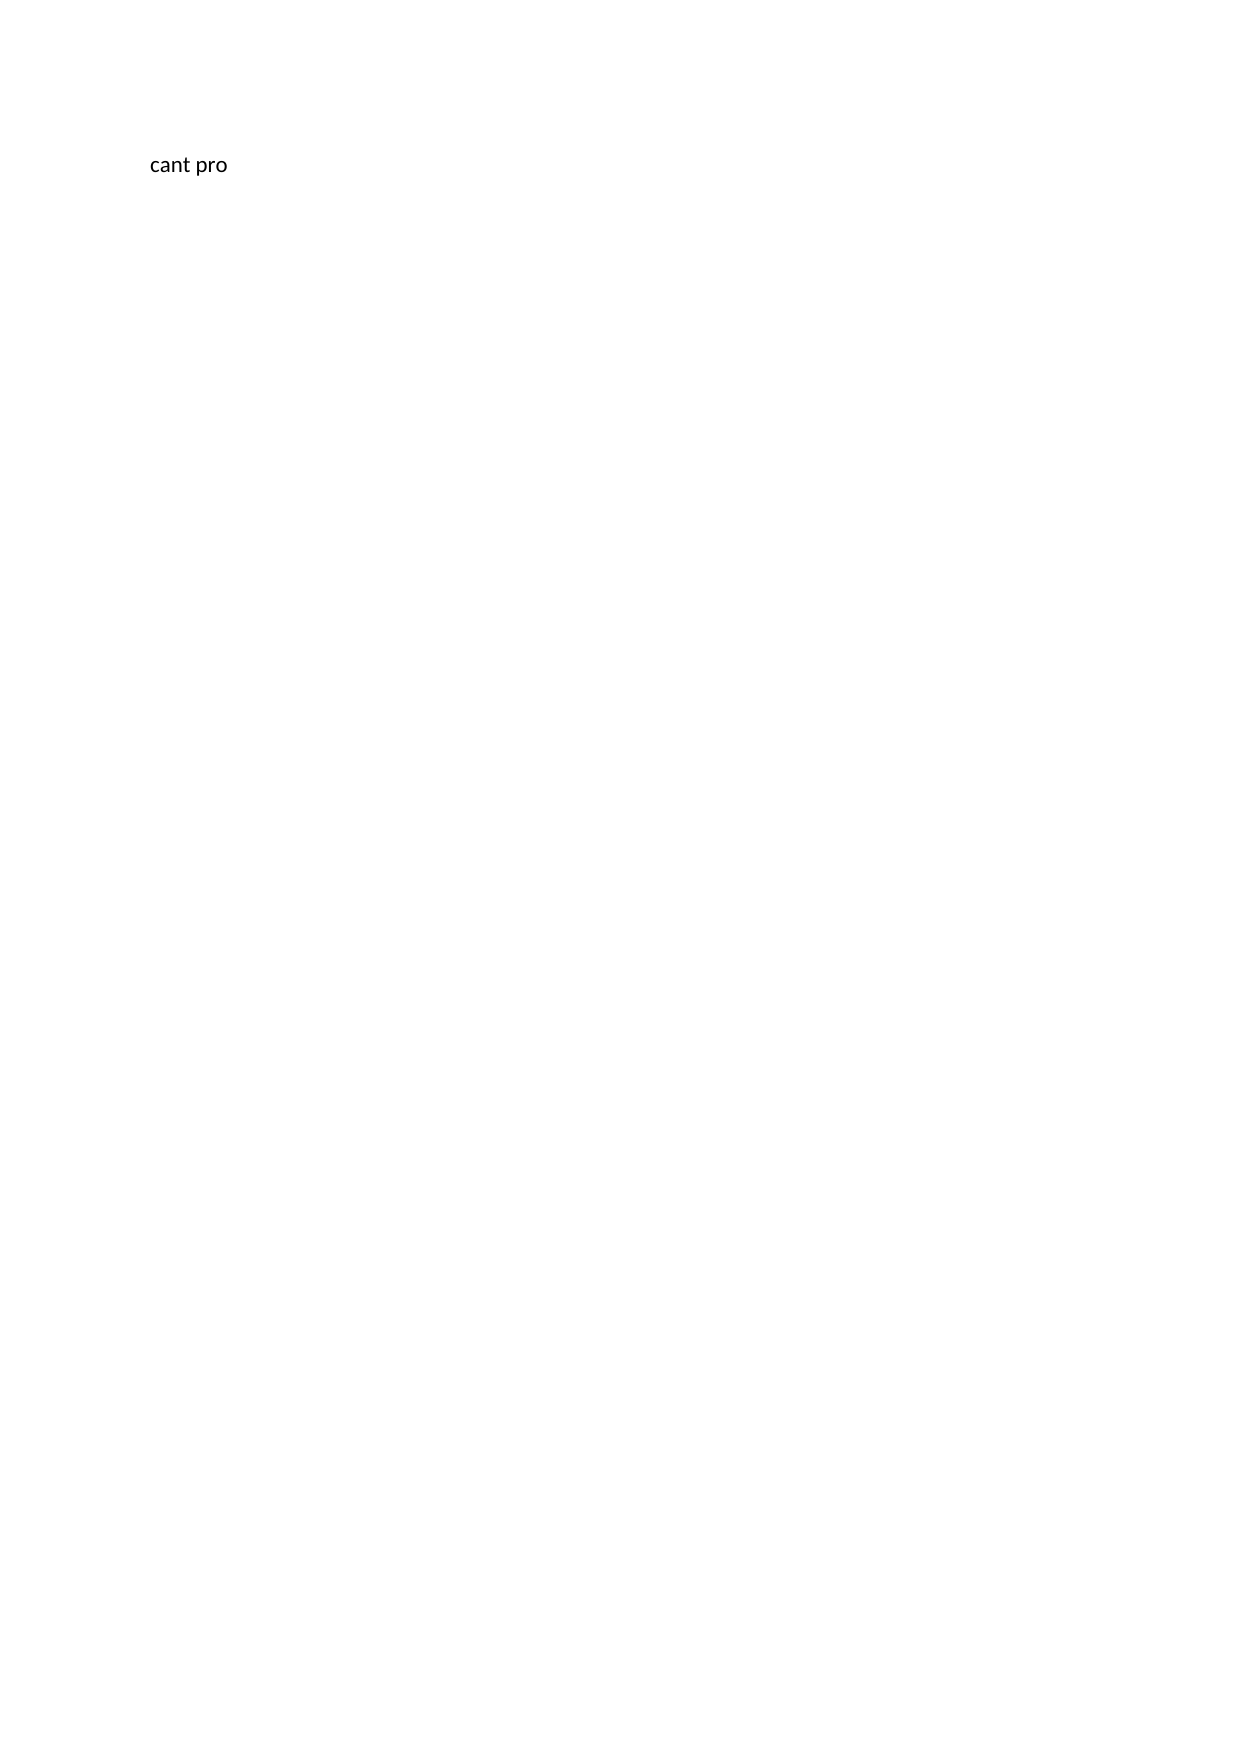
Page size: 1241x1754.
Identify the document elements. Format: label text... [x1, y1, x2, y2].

text and customer acquisition, and as a result we do not expect to turn a signicant prot until after [150, 150, 1090, 178]
